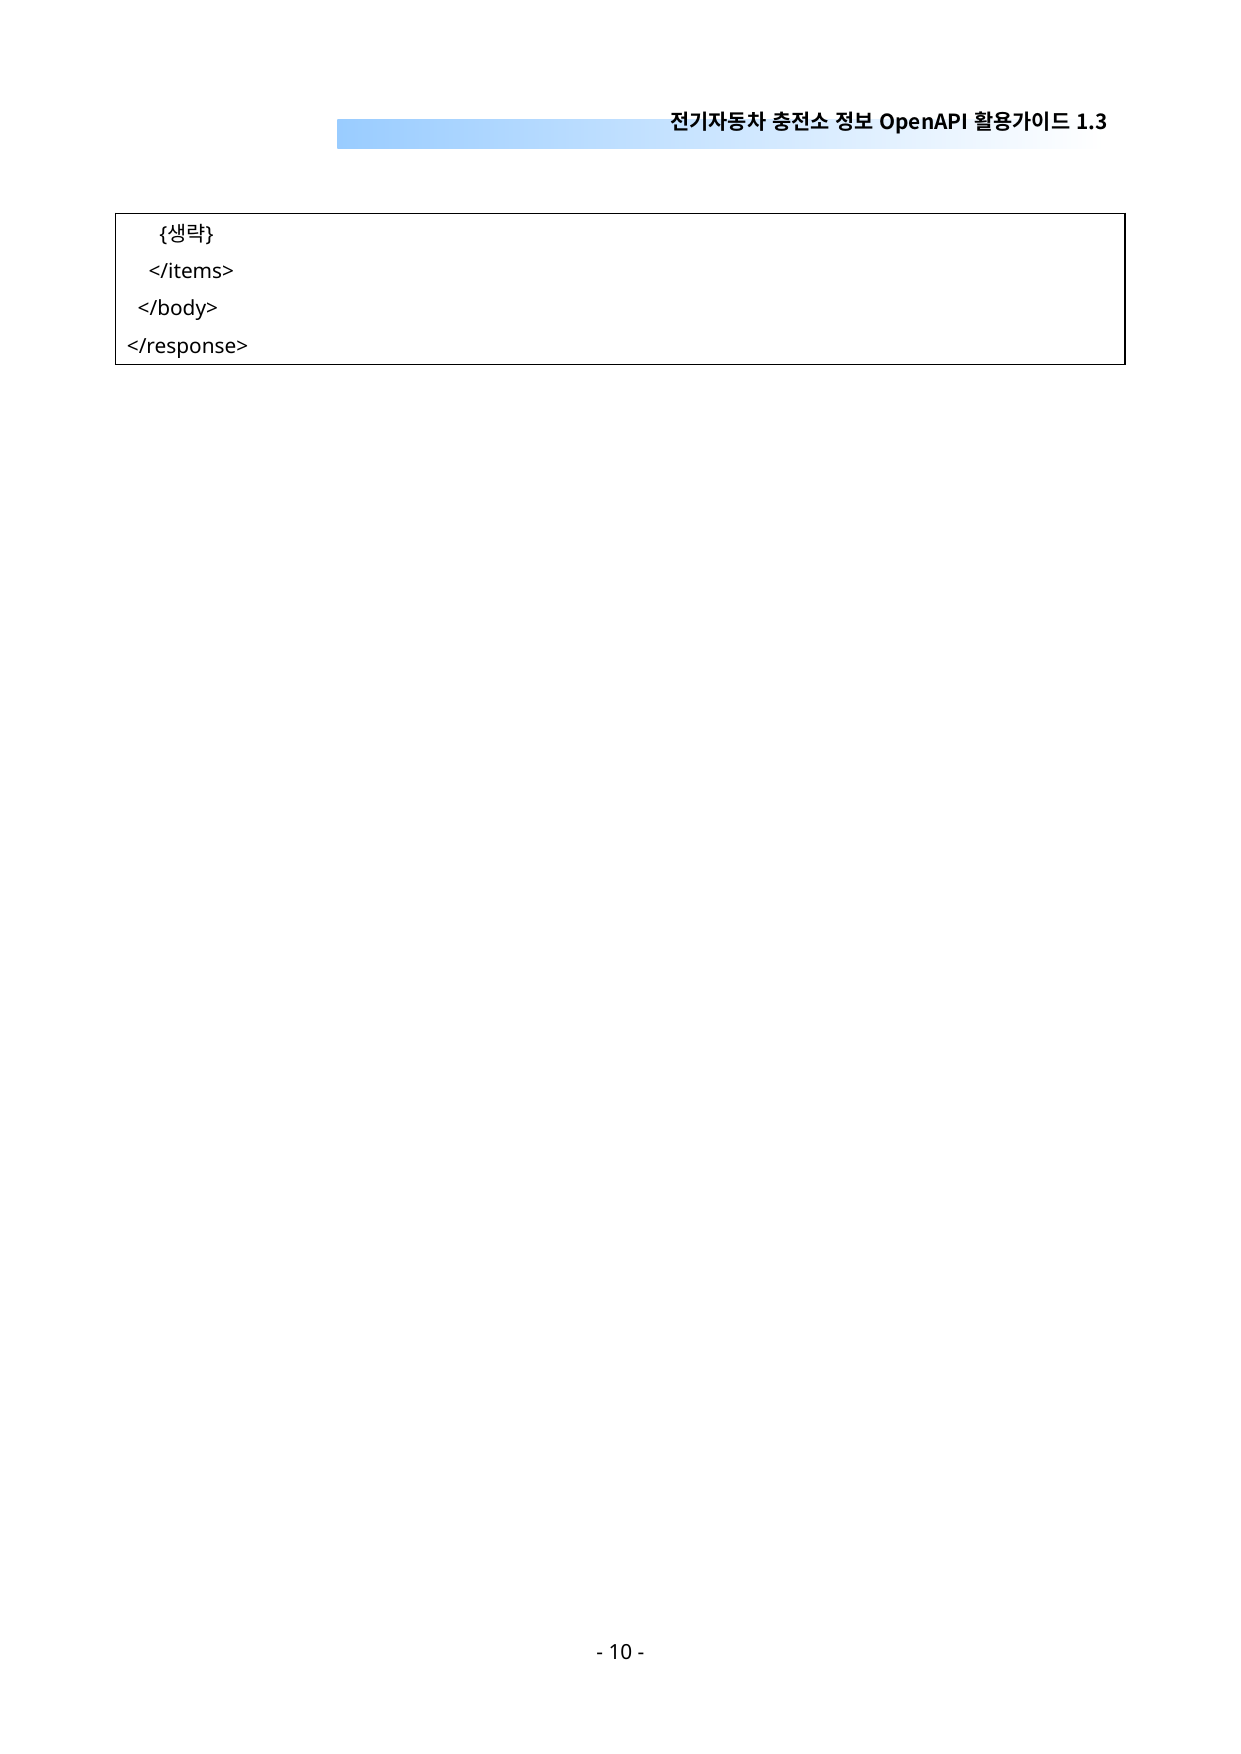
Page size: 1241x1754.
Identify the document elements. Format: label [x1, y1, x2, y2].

table_cell [116, 214, 1124, 364]
